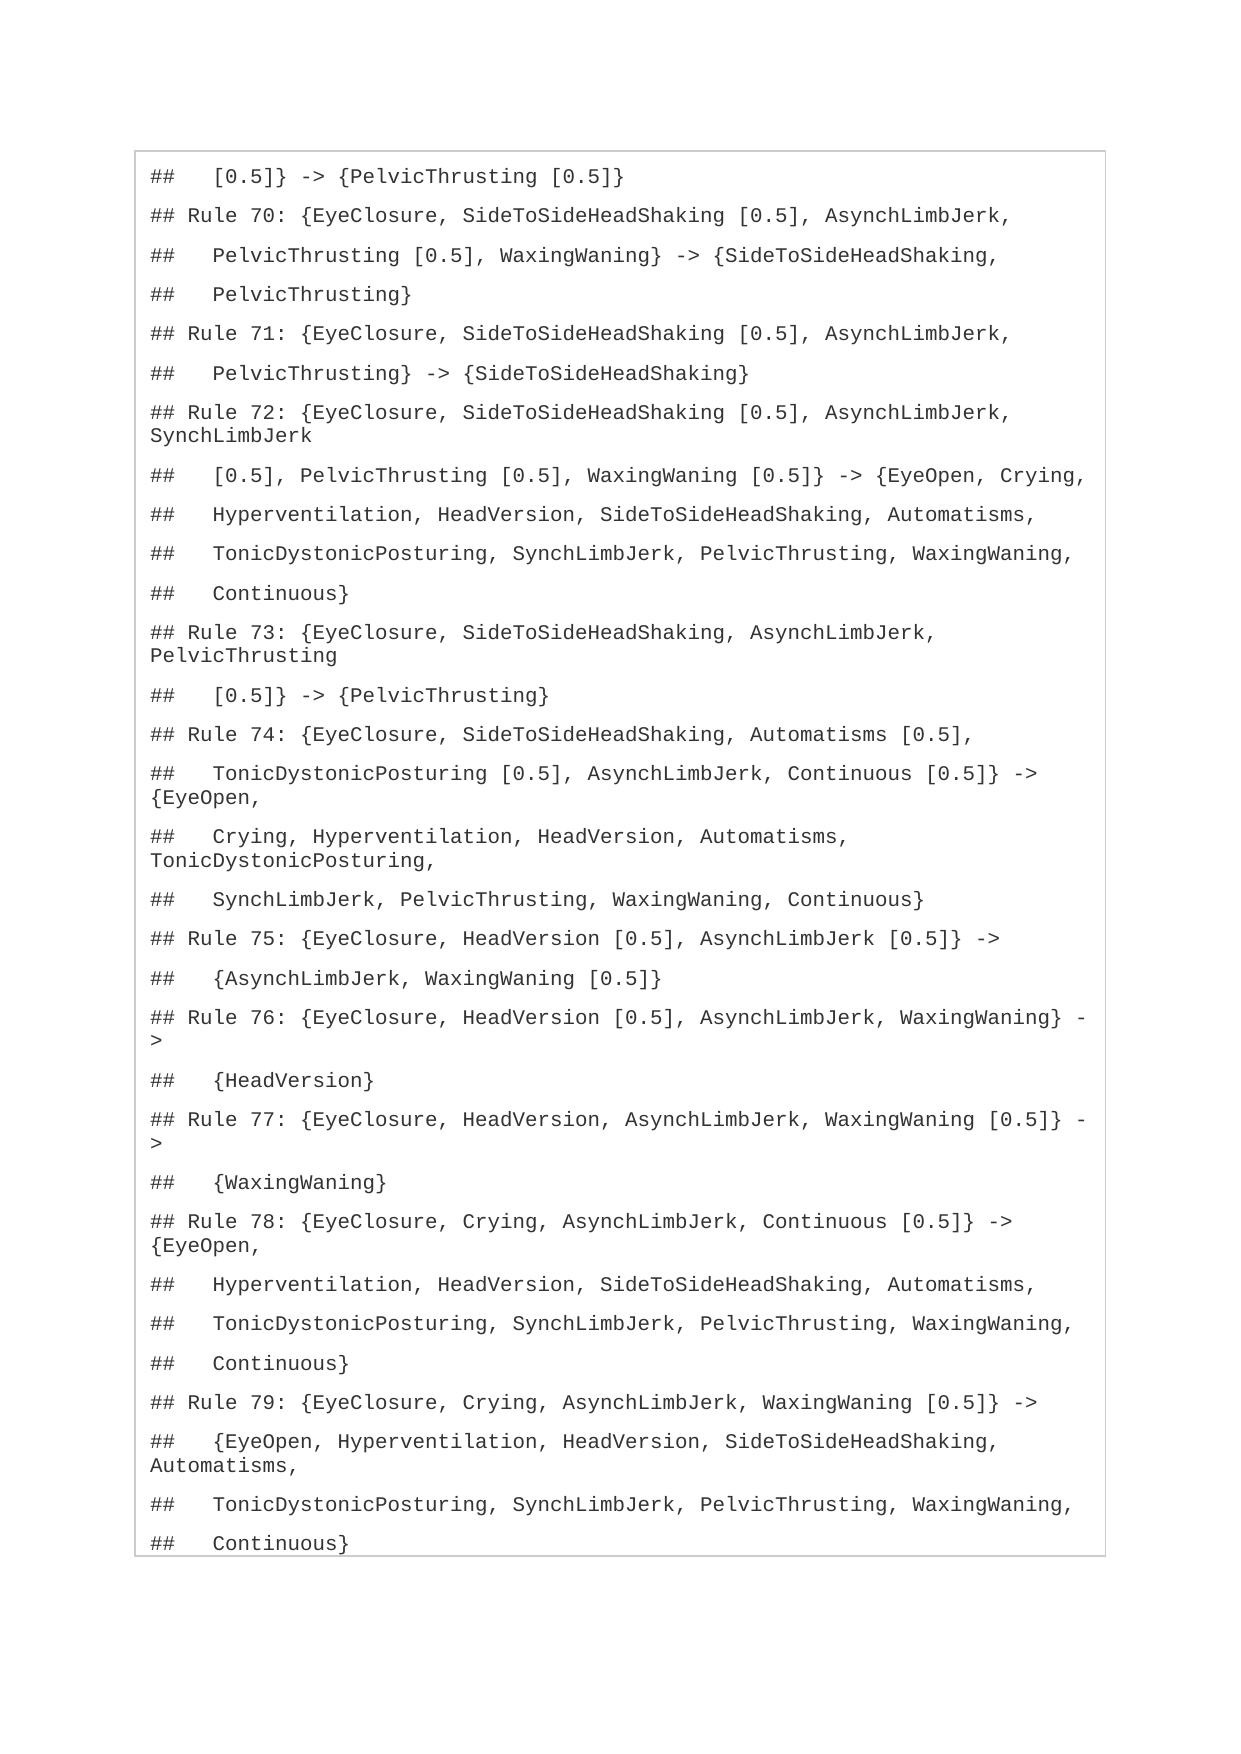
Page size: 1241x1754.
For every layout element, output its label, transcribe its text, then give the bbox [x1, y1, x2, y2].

text ## SynchLimbJerk, PelvicThrusting, WaxingWaning, Continuous} [136, 873, 1105, 912]
text ## Hyperventilation, HeadVersion, SideToSideHeadShaking, Automatisms, [136, 1258, 1105, 1297]
text ## {HeadVersion} [136, 1054, 1105, 1093]
text ## Rule 78: {EyeClosure, Crying, AsynchLimbJerk, Continuous [0.5]} -> {EyeOpen, [136, 1195, 1105, 1258]
text ## Rule 71: {EyeClosure, SideToSideHeadShaking [0.5], AsynchLimbJerk, [136, 307, 1105, 346]
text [136, 1415, 1105, 1478]
text ## PelvicThrusting [0.5], WaxingWaning} -> {SideToSideHeadShaking, [136, 228, 1105, 268]
text ## Rule 75: {EyeClosure, HeadVersion [0.5], AsynchLimbJerk [0.5]} -> [136, 912, 1105, 951]
text ## Continuous} [136, 1517, 1105, 1555]
text ## [0.5]} -> {PelvicThrusting} [136, 668, 1105, 708]
text ## Rule 70: {EyeClosure, SideToSideHeadShaking [0.5], AsynchLimbJerk, [136, 189, 1105, 228]
text ## Hyperventilation, HeadVersion, SideToSideHeadShaking, Automatisms, [136, 488, 1105, 527]
text ## Rule 73: {EyeClosure, SideToSideHeadShaking, AsynchLimbJerk, PelvicThrusting [136, 606, 1105, 668]
text ## TonicDystonicPosturing, SynchLimbJerk, PelvicThrusting, WaxingWaning, [136, 1297, 1105, 1337]
text ## TonicDystonicPosturing, SynchLimbJerk, PelvicThrusting, WaxingWaning, [136, 527, 1105, 566]
text ## Rule 72: {EyeClosure, SideToSideHeadShaking [0.5], AsynchLimbJerk, SynchLimbJerk [136, 386, 1105, 448]
text ## Rule 77: {EyeClosure, HeadVersion, AsynchLimbJerk, WaxingWaning [0.5]} -> [136, 1093, 1105, 1156]
text ## Rule 76: {EyeClosure, HeadVersion [0.5], AsynchLimbJerk, WaxingWaning} -> [136, 991, 1105, 1054]
text ## Crying, Hyperventilation, HeadVersion, Automatisms, TonicDystonicPosturing, [136, 810, 1105, 873]
text ## Continuous} [136, 1337, 1105, 1376]
text ## Rule 74: {EyeClosure, SideToSideHeadShaking, Automatisms [0.5], [136, 708, 1105, 747]
text ## Continuous} [136, 566, 1105, 606]
text ## [0.5]} -> {PelvicThrusting [0.5]} [136, 152, 1105, 189]
text ## Rule 79: {EyeClosure, Crying, AsynchLimbJerk, WaxingWaning [0.5]} -> [136, 1376, 1105, 1415]
text ## TonicDystonicPosturing, SynchLimbJerk, PelvicThrusting, WaxingWaning, [136, 1478, 1105, 1517]
text ## {WaxingWaning} [136, 1156, 1105, 1195]
text ## [0.5], PelvicThrusting [0.5], WaxingWaning [0.5]} -> {EyeOpen, Crying, [136, 448, 1105, 488]
text ## PelvicThrusting} [136, 268, 1105, 307]
text ## {AsynchLimbJerk, WaxingWaning [0.5]} [136, 951, 1105, 991]
text ## PelvicThrusting} -> {SideToSideHeadShaking} [136, 346, 1105, 386]
text ## TonicDystonicPosturing [0.5], AsynchLimbJerk, Continuous [0.5]} -> {EyeOpen, [136, 747, 1105, 810]
